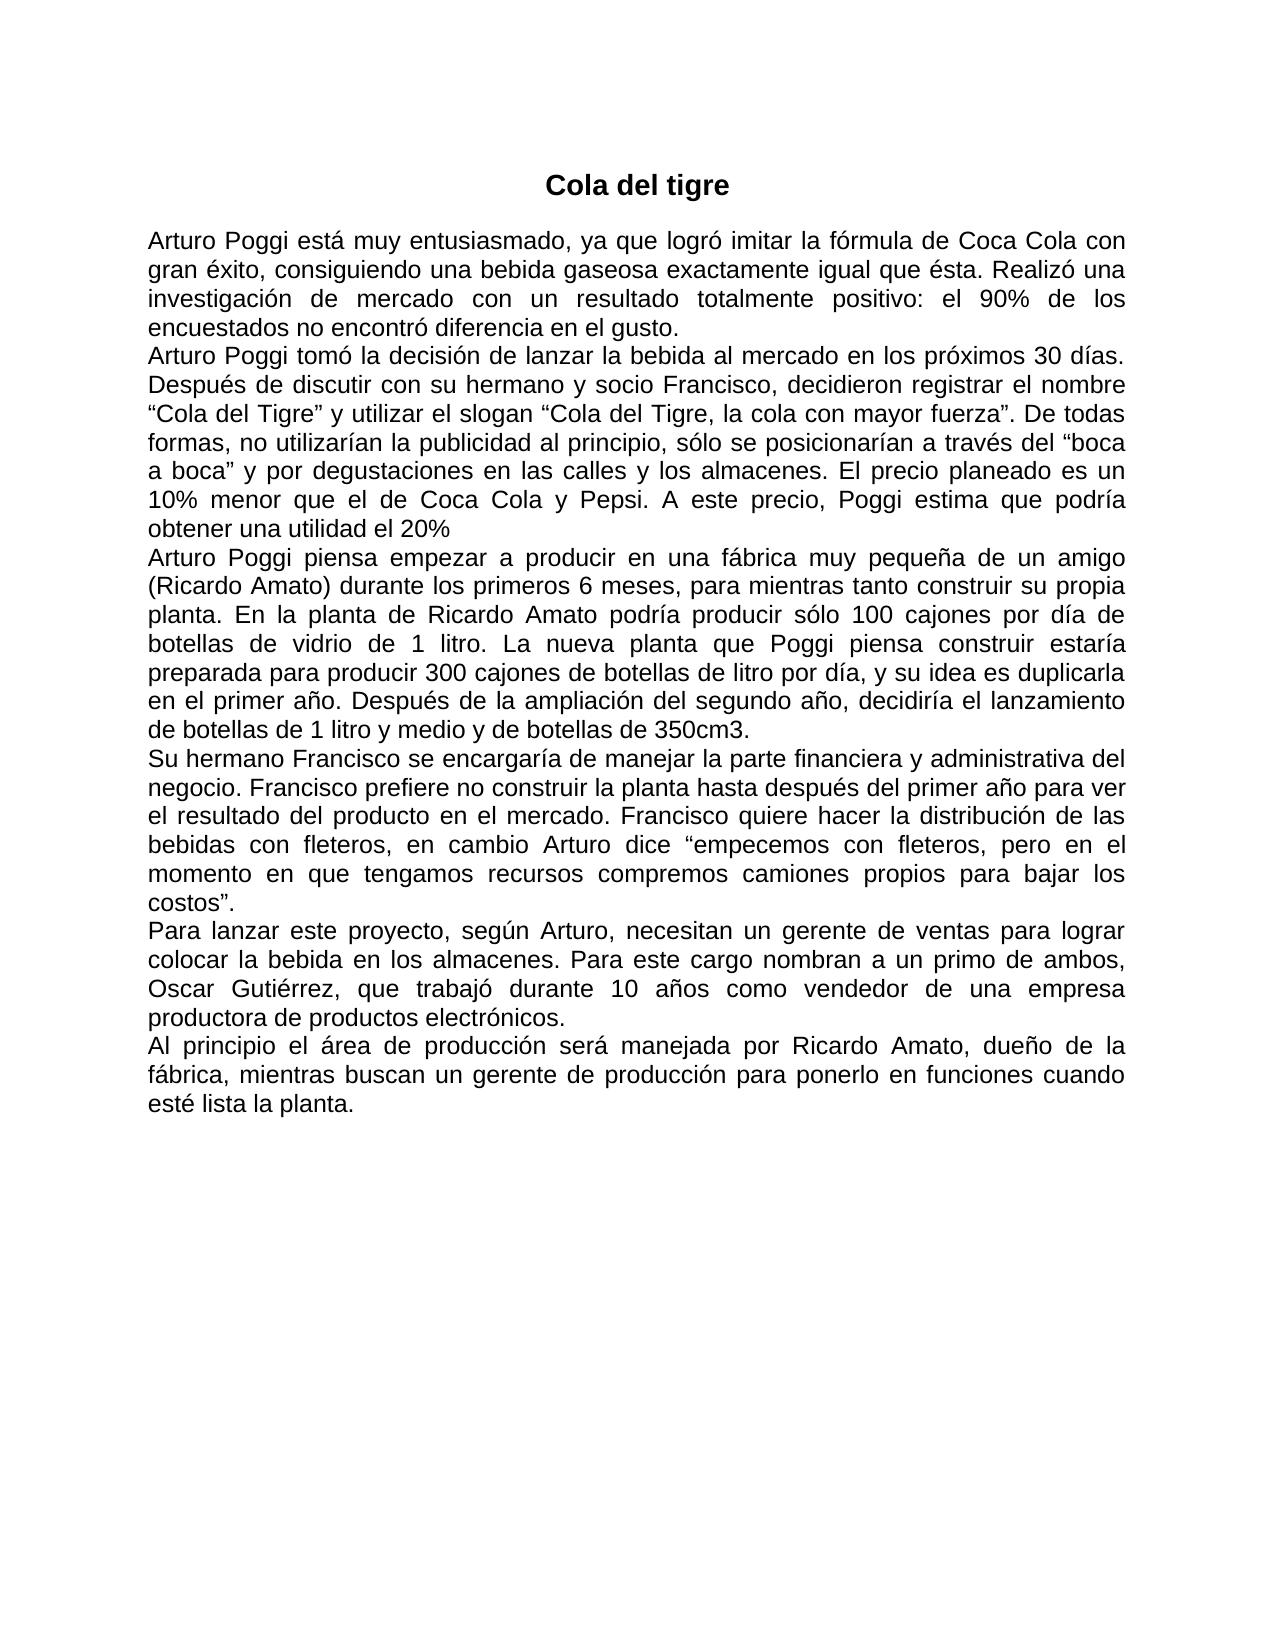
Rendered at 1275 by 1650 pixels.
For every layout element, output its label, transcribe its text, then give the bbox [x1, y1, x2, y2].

text Arturo Poggi piensa empezar a producir en una fábrica muy pequeña de un amigo (Ricardo Amato) durante los primeros 6 meses, para mientras tanto construir su propia planta. En la planta de Ricardo Amato podría producir sólo 100 cajones por día de botellas de vidrio de 1 litro. La nueva planta que Poggi piensa construir estaría preparada para producir 300 cajones de botellas de litro por día, y su idea es duplicarla en el primer año. Después de la ampliación del segundo año, decidiría el lanzamiento de botellas de 1 litro y medio y de botellas de 350cm3. [148, 542, 1128, 744]
text Para lanzar este proyecto, según Arturo, necesitan un gerente de ventas para lograr colocar la bebida en los almacenes. Para este cargo nombran a un primo de ambos, Oscar Gutiérrez, que trabajó durante 10 años como vendedor de una empresa productora de productos electrónicos. [148, 916, 1128, 1031]
text Su hermano Francisco se encargaría de manejar la parte financiera y administrativa del negocio. Francisco prefiere no construir la planta hasta después del primer año para ver el resultado del producto en el mercado. Francisco quiere hacer la distribución de las bebidas con fleteros, en cambio Arturo dice “empecemos con fleteros, pero en el momento en que tengamos recursos compremos camiones propios para bajar los costos”. [148, 744, 1128, 916]
subtitle Cola del tigre [543, 168, 732, 201]
text Arturo Poggi está muy entusiasmado, ya que logró imitar la fórmula de Coca Cola con gran éxito, consiguiendo una bebida gaseosa exactamente igual que ésta. Realizó una investigación de mercado con un resultado totalmente positivo: el 90% de los encuestados no encontró diferencia en el gusto. [148, 226, 1127, 341]
text Al principio el área de producción será manejada por Ricardo Amato, dueño de la fábrica, mientras buscan un gerente de producción para ponerlo en funciones cuando esté lista la planta. [148, 1031, 1127, 1117]
text Arturo Poggi tomó la decisión de lanzar la bebida al mercado en los próximos 30 días. Después de discutir con su hermano y socio Francisco, decidieron registrar el nombre “Cola del Tigre” y utilizar el slogan “Cola del Tigre, la cola con mayor fuerza”. De todas formas, no utilizarían la publicidad al principio, sólo se posicionarían a través del “boca a boca” y por degustaciones en las calles y los almacenes. El precio planeado es un 10% menor que el de Coca Cola y Pepsi. A este precio, Poggi estima que podría obtener una utilidad el 20% [148, 341, 1127, 542]
